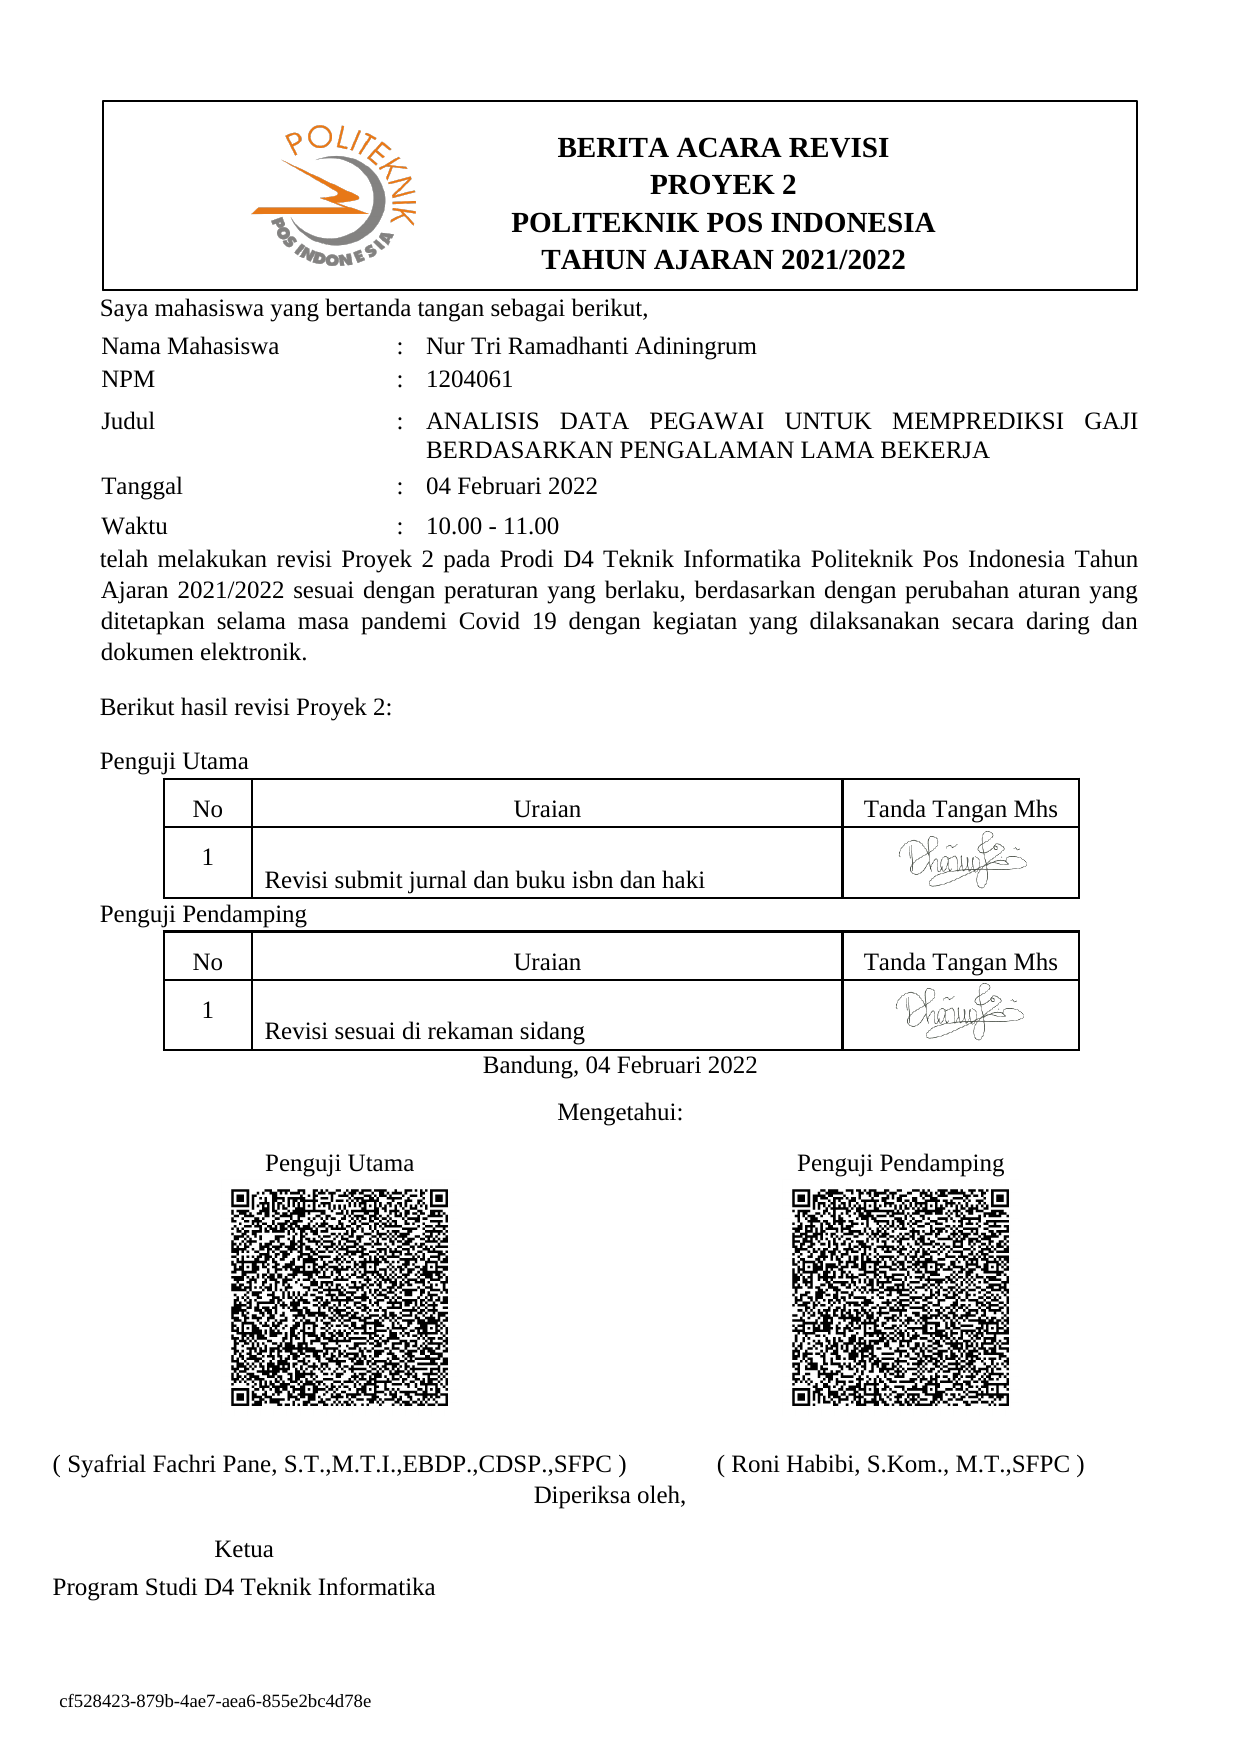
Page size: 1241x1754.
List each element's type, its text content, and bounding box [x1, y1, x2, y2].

table_header No [165, 780, 251, 826]
table_cell [844, 828, 1078, 897]
table_header Nama Mahasiswa [101, 331, 396, 364]
table_cell Waktu [101, 511, 396, 544]
text Diperiksa oleh, [52, 1481, 686, 1509]
text ( Syafrial Fachri Pane, S.T.,M.T.I.,EBDP.,CDSP.,SFPC ) ( Roni Habibi, S.Kom., M.T.,SFPC ) [52, 1449, 1139, 1478]
table_cell 1204061 [426, 364, 1139, 406]
table_cell : [396, 511, 426, 544]
text Bandung, 04 Februari 2022 [101, 1051, 1139, 1079]
table_header Tanda Tangan Mhs [844, 780, 1078, 826]
table_header Tanda Tangan Mhs [844, 933, 1078, 979]
text Program Studi D4 Teknik Informatika [52, 1572, 684, 1601]
table_cell : [396, 471, 426, 511]
picture [782, 1179, 1019, 1416]
picture [221, 1179, 458, 1416]
text telah melakukan revisi Proyek 2 pada Prodi D4 Teknik Informatika Politeknik Pos Indonesia Tahun Ajaran 2021/2022 sesuai dengan peraturan yang berlaku, berdasarkan dengan perubahan aturan yang ditetapkan selama masa pandemi Covid 19 dengan kegiatan yang dilaksanakan secara daring dan dokumen elektronik. [99, 544, 1139, 666]
picture [251, 125, 416, 266]
table_cell Revisi submit jurnal dan buku isbn dan haki [253, 828, 841, 897]
table_header Uraian [253, 933, 841, 979]
table_cell 04 Februari 2022 [426, 471, 1139, 511]
table_cell Tanggal [101, 471, 396, 511]
text Ketua [214, 1534, 684, 1563]
text Mengetahui: [101, 1097, 1139, 1126]
text Penguji Utama Penguji Pendamping [52, 1148, 1139, 1177]
table_cell NPM [101, 364, 396, 406]
text Saya mahasiswa yang bertanda tangan sebagai berikut, [99, 101, 1139, 322]
picture [882, 980, 1032, 1046]
table_cell ANALISIS DATA PEGAWAI UNTUK MEMPREDIKSI GAJI BERDASARKAN PENGALAMAN LAMA BEKERJA [426, 406, 1139, 471]
text Berikut hasil revisi Proyek 2: [99, 692, 1139, 721]
table_cell 1 [165, 981, 251, 1048]
table_header No [165, 933, 251, 979]
table_header : [396, 331, 426, 364]
table_cell [844, 981, 1078, 1048]
table_cell : [396, 406, 426, 471]
picture [885, 829, 1035, 894]
table_cell : [396, 364, 426, 406]
table_cell Revisi sesuai di rekaman sidang [253, 981, 841, 1048]
table_cell 10.00 - 11.00 [426, 511, 1139, 544]
table_cell 1 [165, 828, 251, 897]
table_header Nur Tri Ramadhanti Adiningrum [426, 331, 1139, 364]
text Penguji Pendamping [99, 899, 1139, 928]
table_header Uraian [253, 780, 841, 826]
text Penguji Utama [99, 746, 1139, 775]
table_cell Judul [101, 406, 396, 471]
